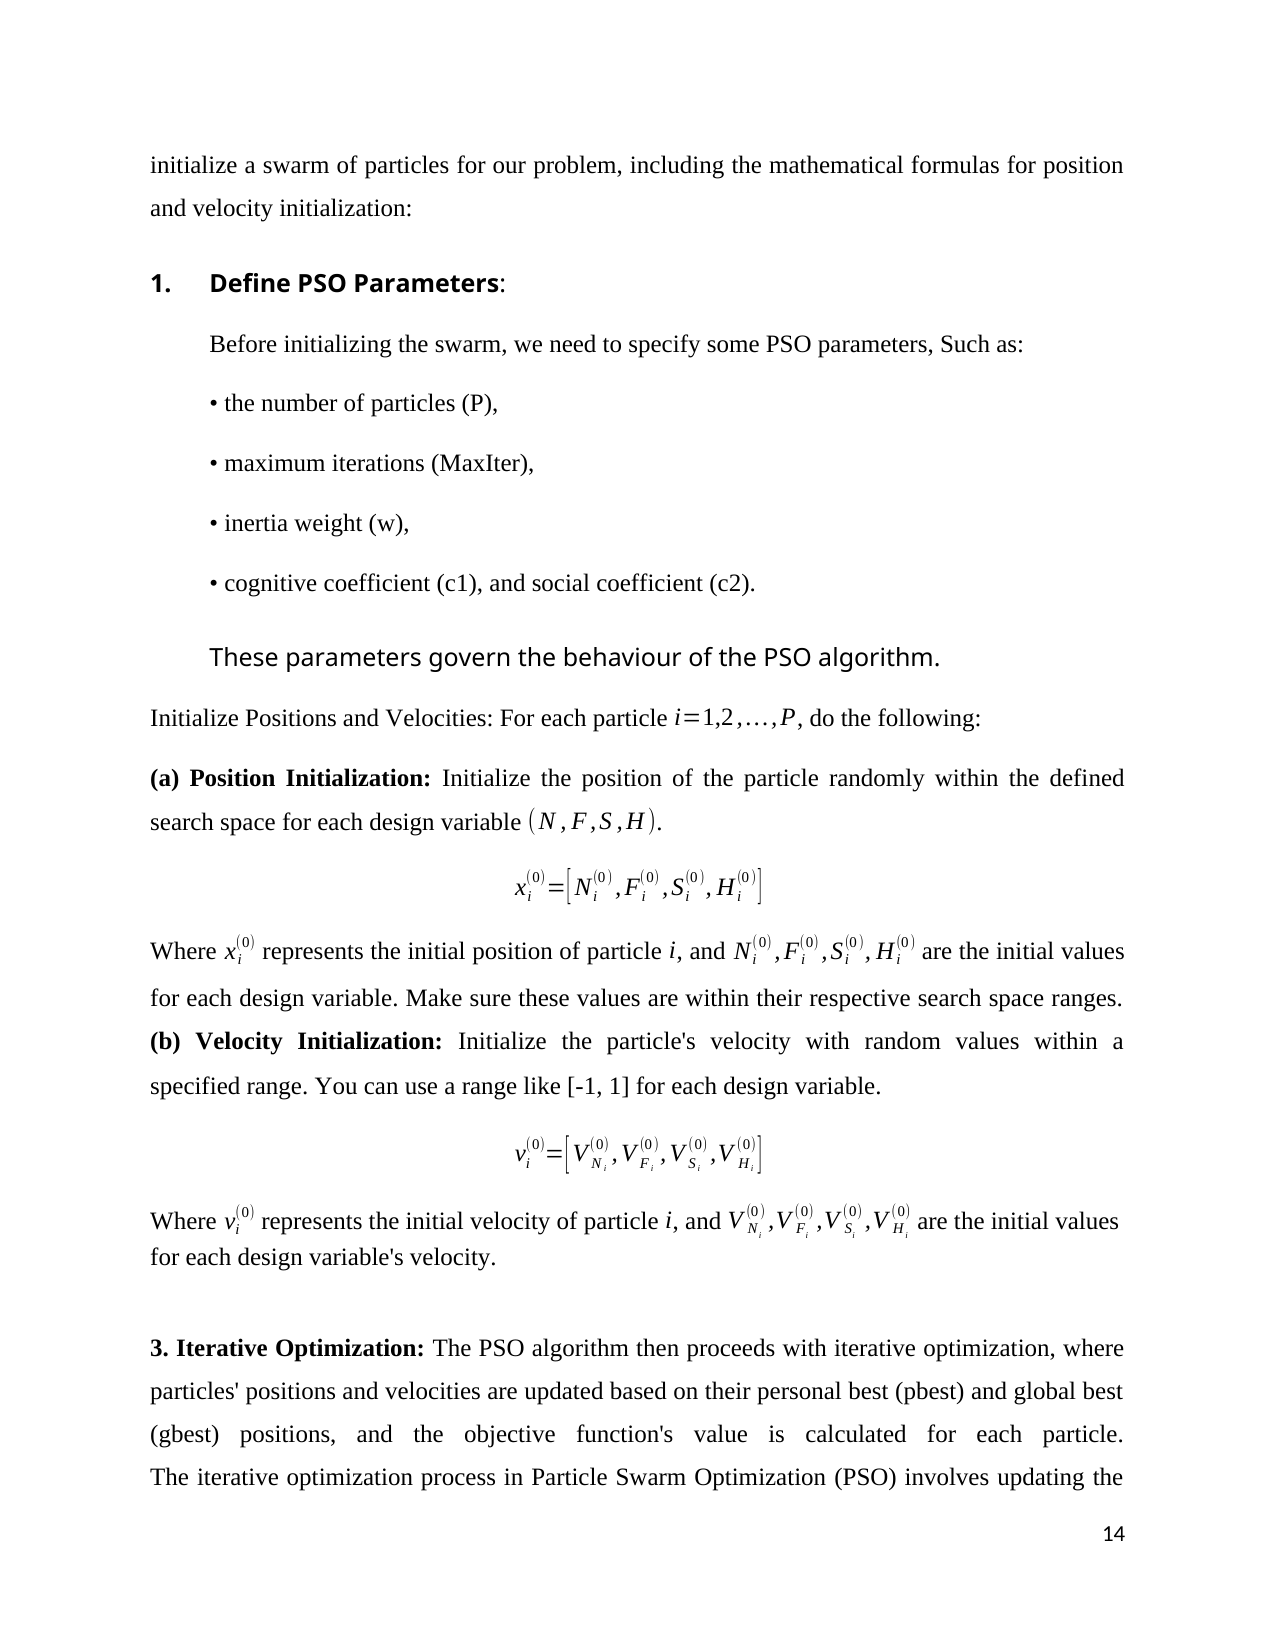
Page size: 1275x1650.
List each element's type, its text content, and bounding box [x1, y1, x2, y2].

text Initialize Positions and Velocities: For each particle , do the following: [150, 703, 1125, 732]
text These parameters govern the behaviour of the PSO algorithm. [150, 640, 1125, 674]
text (a) Position Initialization: Initialize the position of the particle randomly within the defined search space for each design variable . [150, 763, 1125, 836]
text • cognitive coefficient (c1), and social coefficient (c2). [209, 568, 1125, 597]
text Before initializing the swarm, we need to specify some PSO parameters, Such as: [209, 329, 1125, 357]
text • maximum iterations (MaxIter), [209, 448, 1125, 477]
text Where represents the initial position of particle , and are the initial values for each design variable. Make sure these values are within their respective search space ranges. (b) Velocity Initialization: Initialize the particle's velocity with random values within a specified range. You can use a range like [-1, 1] for each design variable. [150, 933, 1125, 1102]
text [150, 150, 1125, 222]
text • the number of particles (P), [209, 388, 1125, 417]
list Define PSO Parameters: [150, 265, 1125, 299]
text Where represents the initial velocity of particle , and are the initial values for each design variable's velocity. [150, 1202, 1125, 1271]
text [150, 1289, 1125, 1491]
text • inertia weight (w), [209, 508, 1125, 537]
